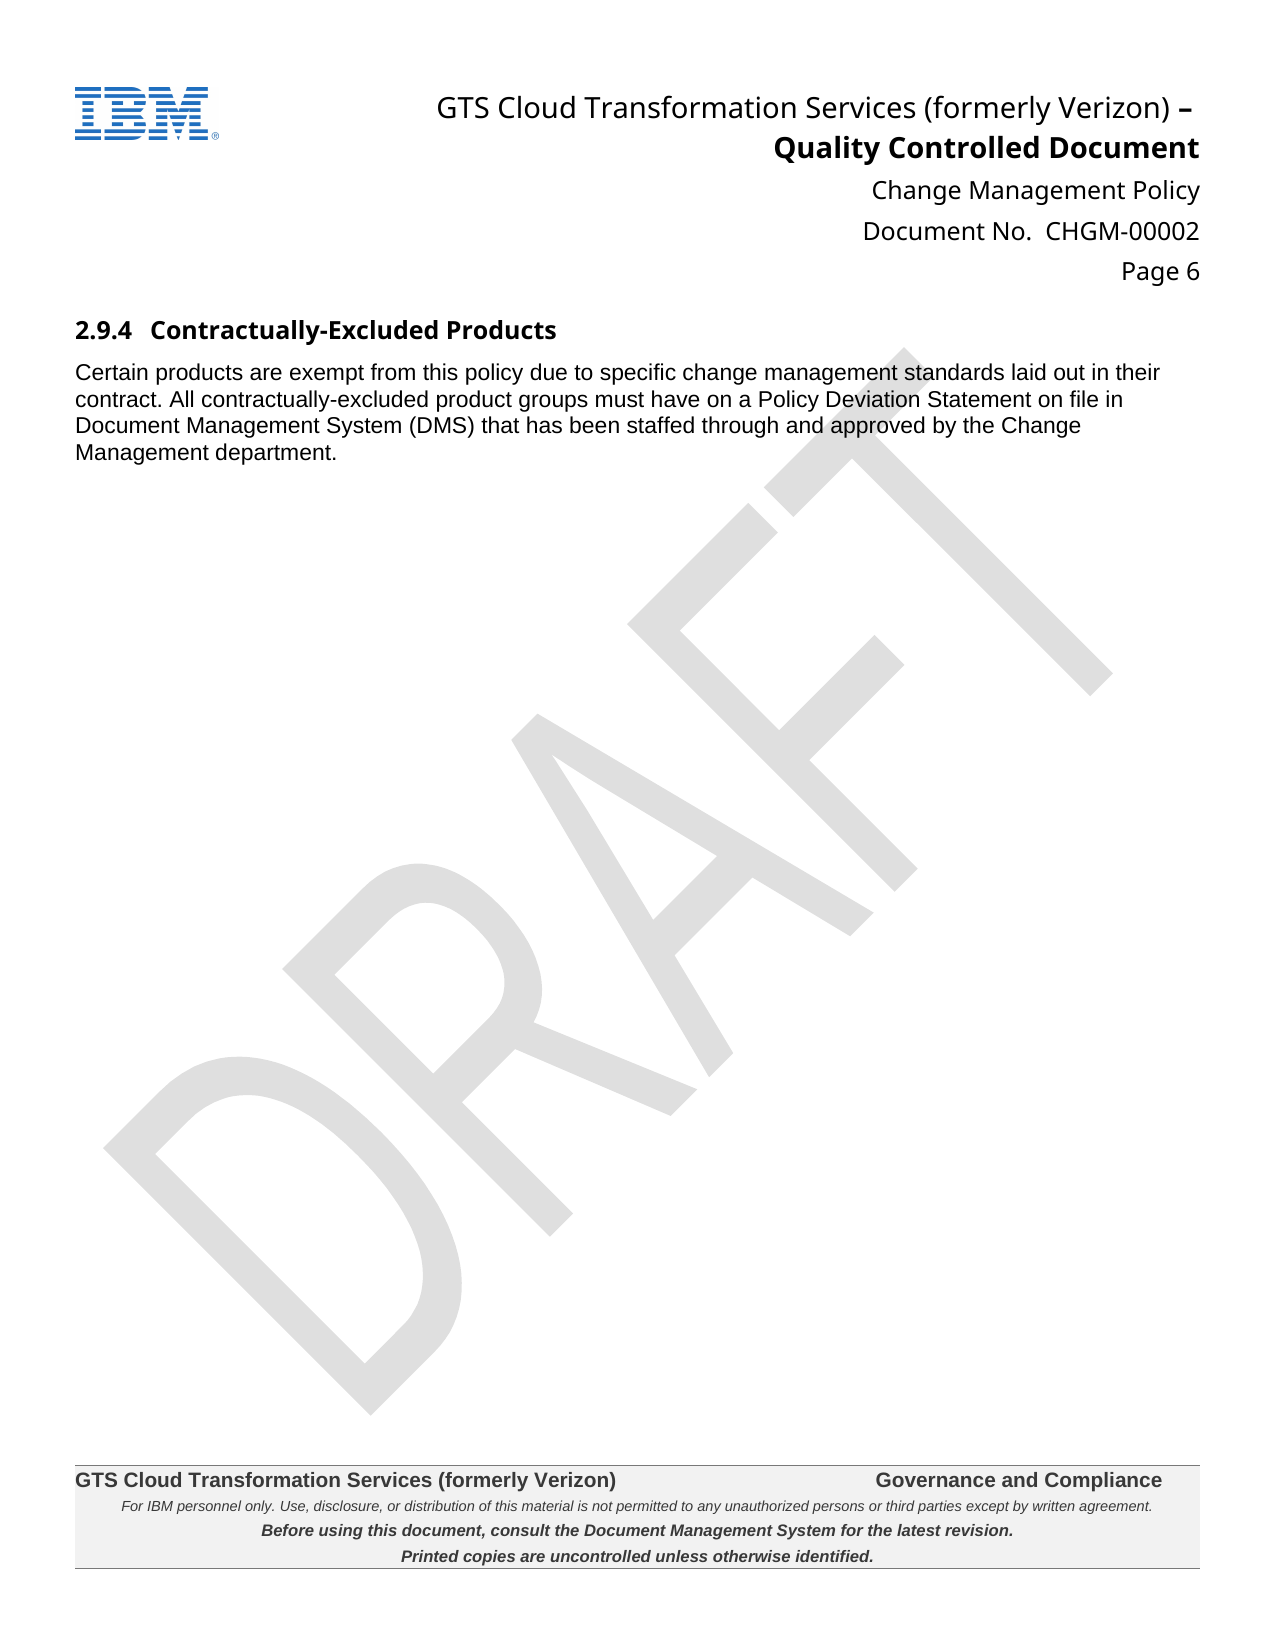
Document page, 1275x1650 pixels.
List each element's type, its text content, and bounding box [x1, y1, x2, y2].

subtitle Contractually-Excluded Products [75, 313, 1200, 347]
text Certain products are exempt from this policy due to specific change management standards laid out in their contract. All contractually-excluded product groups must have on a Policy Deviation Statement on file in Document Management System (DMS) that has been staffed through and approved by the Change Management department. [75, 359, 1200, 465]
picture [75, 87, 219, 140]
